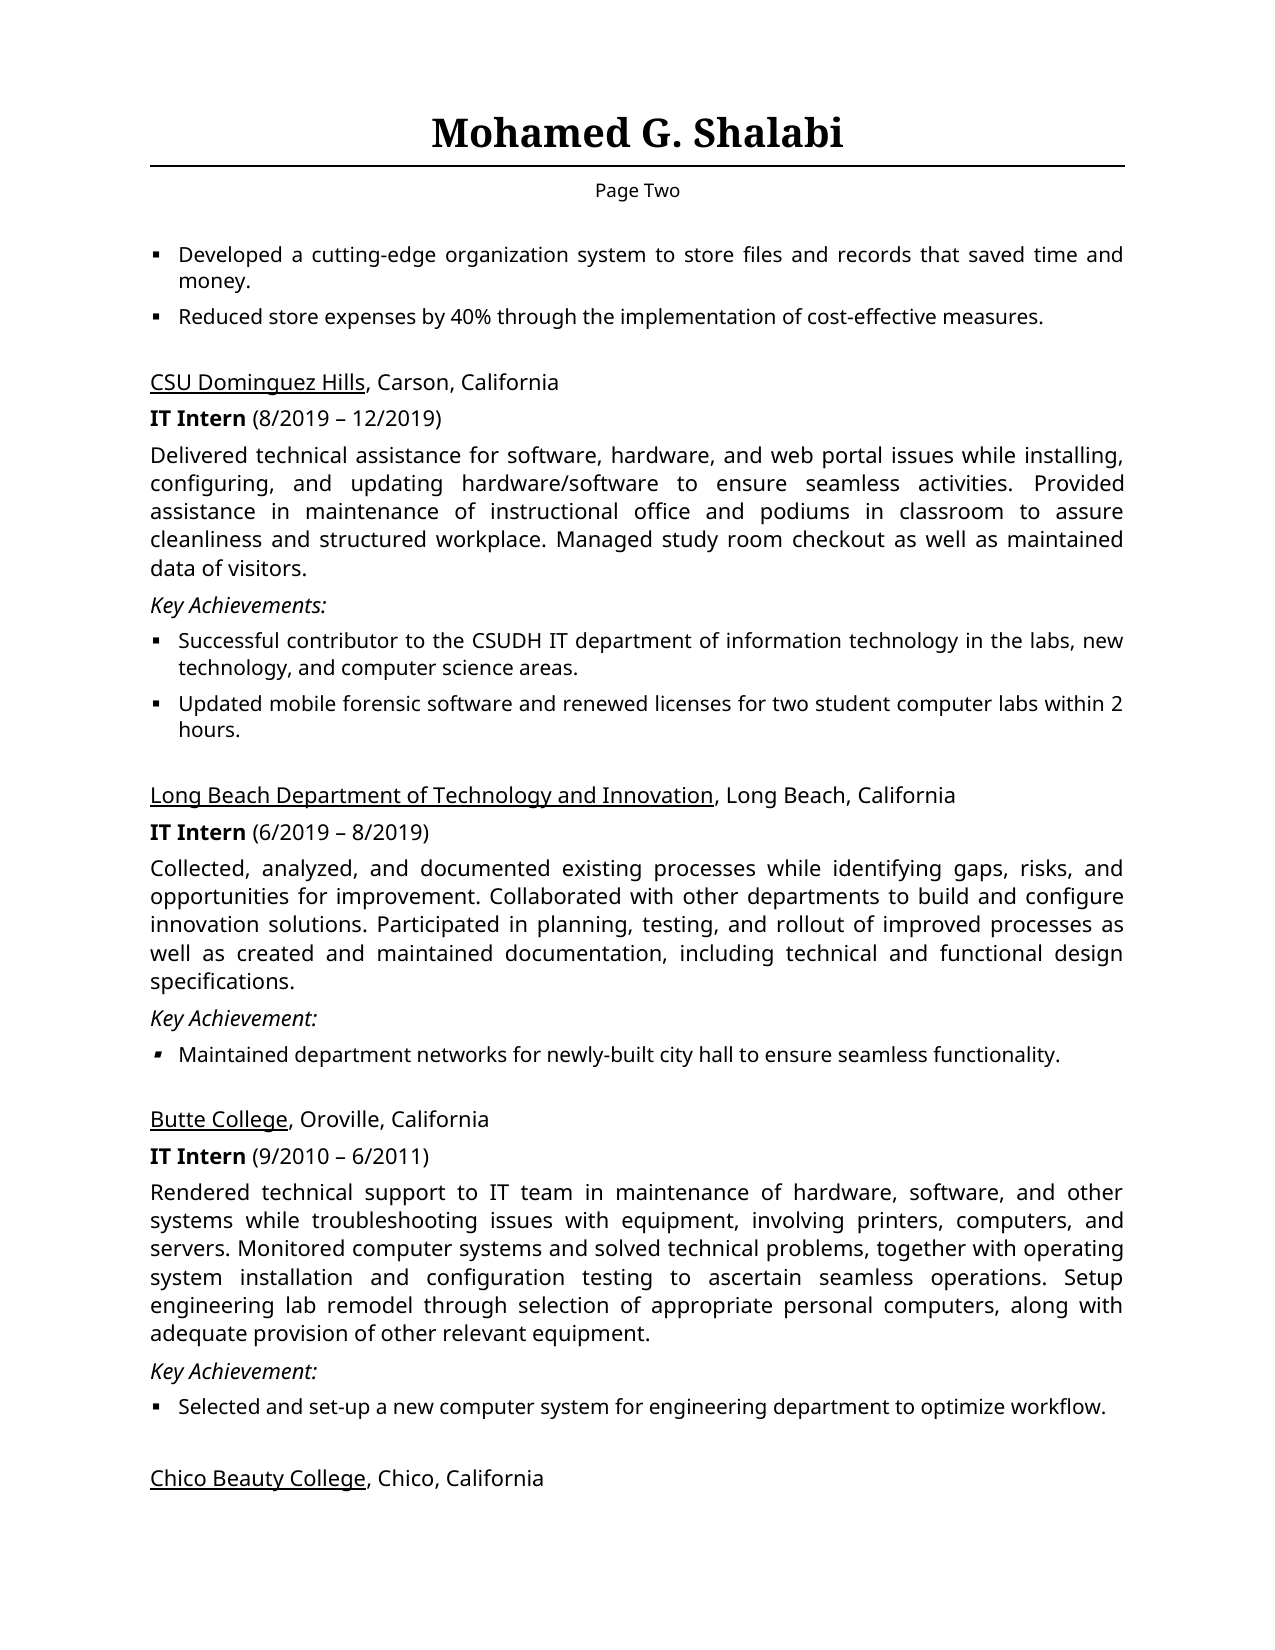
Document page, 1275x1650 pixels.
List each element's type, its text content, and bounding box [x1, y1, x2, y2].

text IT Intern (6/2019 – 8/2019) [150, 818, 1125, 846]
list Updated mobile forensic software and renewed licenses for two student computer labs within 2 hours. [151, 689, 1125, 744]
text Chico Beauty College, Chico, California [150, 1464, 1125, 1492]
list Developed a cutting-edge organization system to store files and records that saved time and money. [151, 241, 1125, 295]
text Delivered technical assistance for software, hardware, and web portal issues while installing, configuring, and updating hardware/software to ensure seamless activities. Provided assistance in maintenance of instructional office and podiums in classroom to assure cleanliness and structured workplace. Managed study room checkout as well as maintained data of visitors. [150, 441, 1125, 582]
text IT Intern (9/2010 – 6/2011) [150, 1142, 1125, 1170]
text Collected, analyzed, and documented existing processes while identifying gaps, risks, and opportunities for improvement. Collaborated with other departments to build and configure innovation solutions. Participated in planning, testing, and rollout of improved processes as well as created and maintained documentation, including technical and functional design specifications. [150, 854, 1125, 996]
text Key Achievements: [150, 591, 1125, 619]
text IT Intern (8/2019 – 12/2019) [150, 404, 1125, 432]
text Butte College, Oroville, California [150, 1105, 1125, 1133]
text Key Achievement: [150, 1357, 1125, 1385]
list Selected and set-up a new computer system for engineering department to optimize workflow. [151, 1393, 1125, 1420]
text Key Achievement: [150, 1004, 1125, 1032]
list Reduced store expenses by 40% through the implementation of cost-effective measures. [151, 303, 1125, 330]
text CSU Dominguez Hills, Carson, California [150, 368, 1125, 396]
list Maintained department networks for newly-built city hall to ensure seamless functionality. [151, 1041, 1125, 1068]
text Rendered technical support to IT team in maintenance of hardware, software, and other systems while troubleshooting issues with equipment, involving printers, computers, and servers. Monitored computer systems and solved technical problems, together with operating system installation and configuration testing to ascertain seamless operations. Setup engineering lab remodel through selection of appropriate personal computers, along with adequate provision of other relevant equipment. [150, 1178, 1125, 1348]
list Successful contributor to the CSUDH IT department of information technology in the labs, new technology, and computer science areas. [151, 627, 1125, 681]
text Long Beach Department of Technology and Innovation, Long Beach, California [150, 781, 1125, 809]
